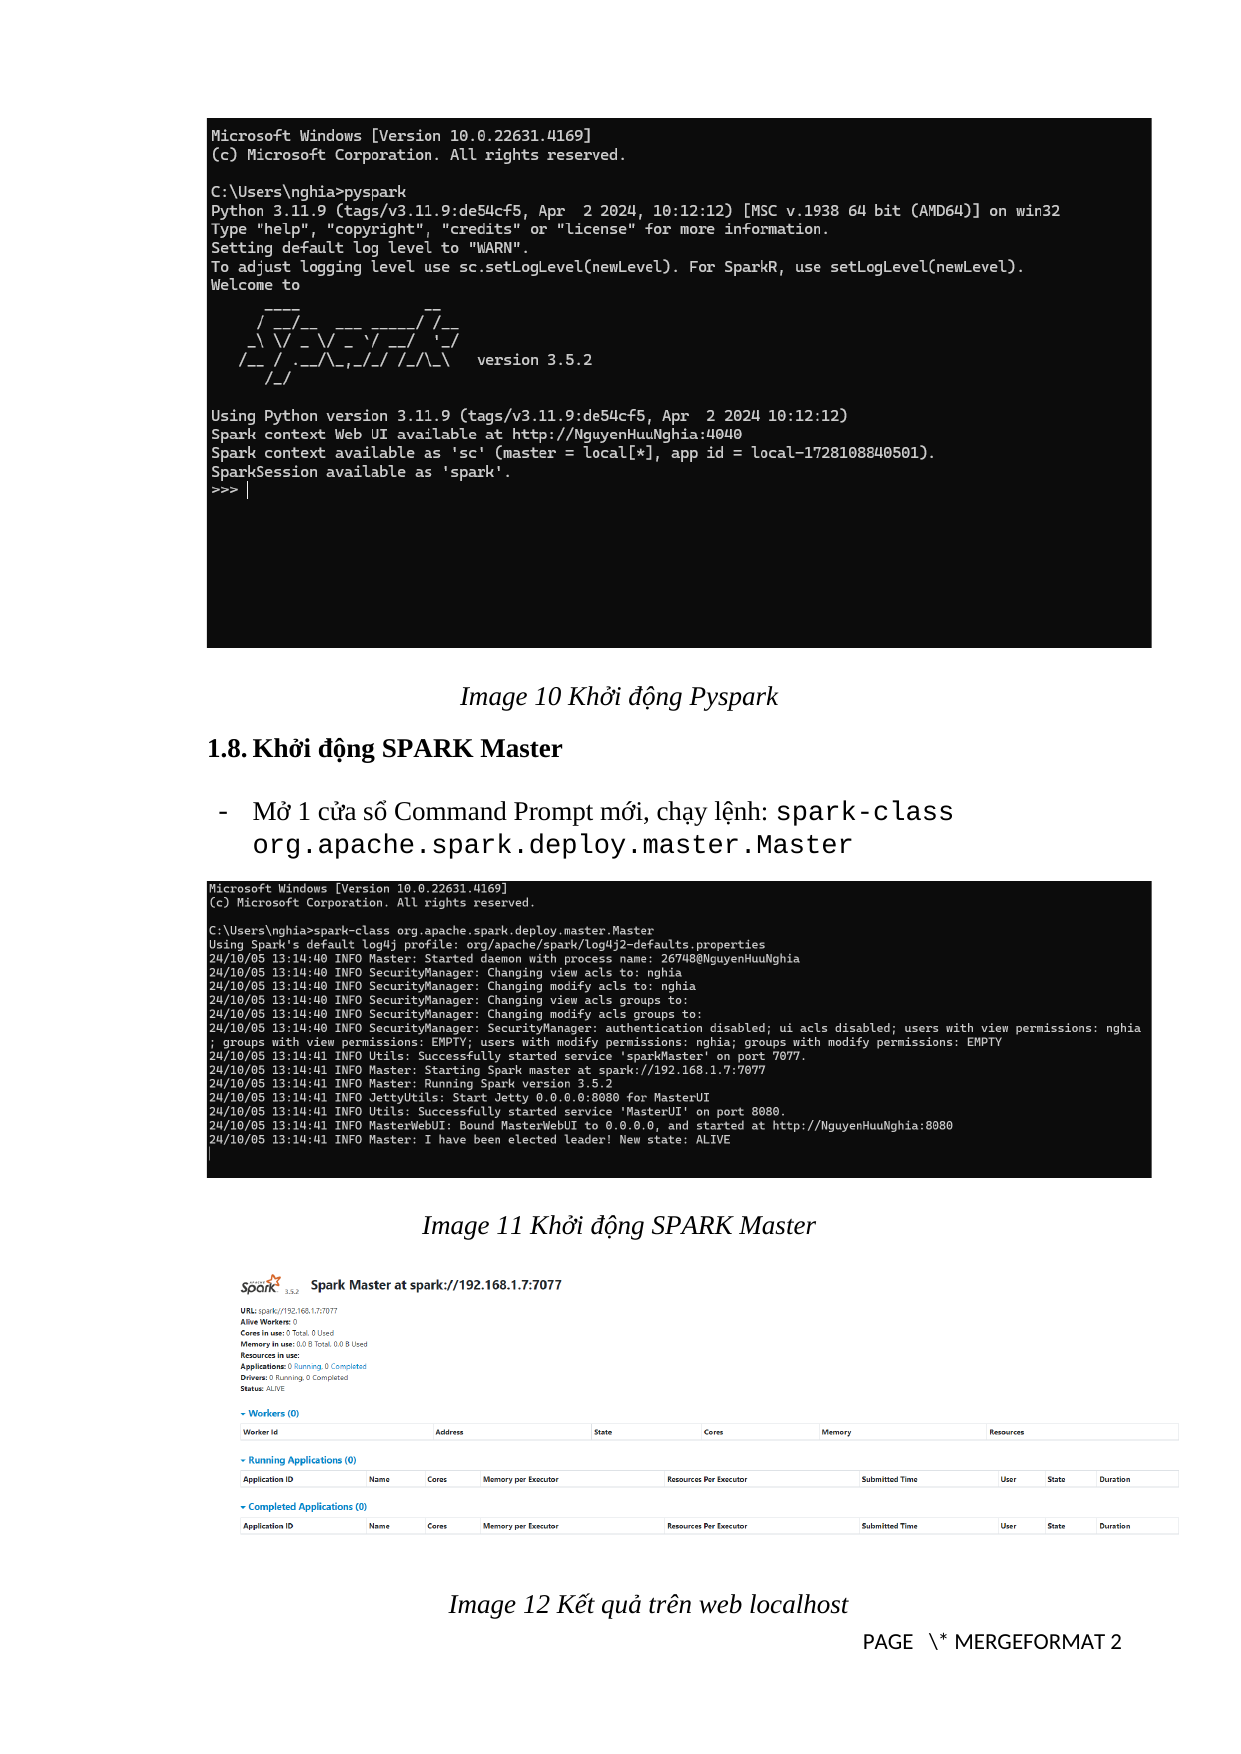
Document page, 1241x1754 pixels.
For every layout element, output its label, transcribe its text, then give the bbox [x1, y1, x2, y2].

picture [206, 118, 1152, 648]
text Image 12 Kết quả trên web localhost [177, 1588, 1122, 1619]
text Image 11 Khởi động SPARK Master [207, 1209, 1033, 1241]
list Mở 1 cửa sổ Command Prompt mới, chạy lệnh: spark-class org.apache.spark.deploy.master.Master [215, 796, 1122, 862]
text Image 10 Khởi động Pyspark [207, 680, 1033, 711]
picture [206, 881, 1152, 1178]
text Khởi động SPARK Master [207, 732, 1033, 763]
picture [236, 1269, 1182, 1550]
